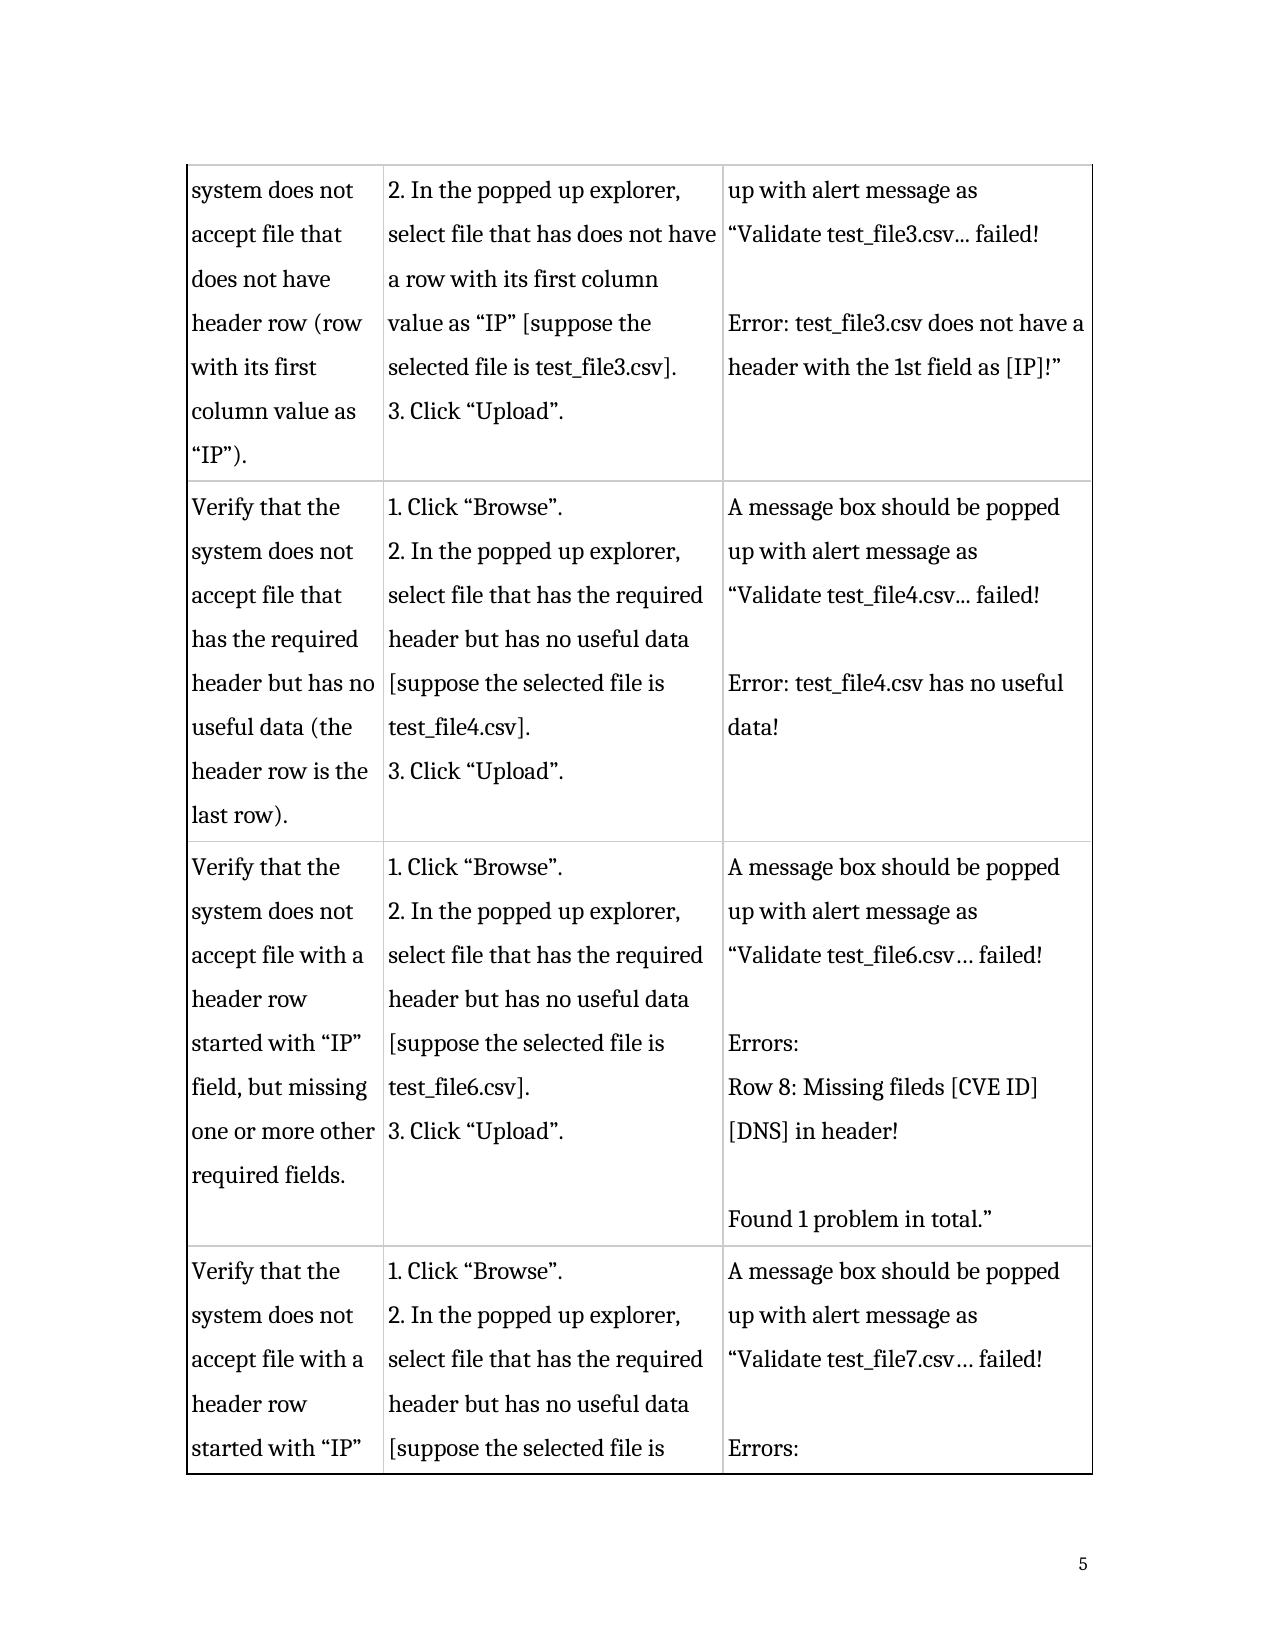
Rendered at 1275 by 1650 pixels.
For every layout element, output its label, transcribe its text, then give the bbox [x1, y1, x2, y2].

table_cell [724, 1245, 1092, 1473]
table_cell 1. Click “Browse”. 2. In the popped up explorer, select file that has the required header but has no useful data [suppose the selected file is test_file4.csv]. 3. Click “Upload”. [384, 482, 722, 841]
table_cell A message box should be popped up with alert message as “Validate test_file4.csv... failed! Error: test_file4.csv has no useful data! [724, 480, 1092, 841]
table_cell 1. Click “Browse”. 2. In the popped up explorer, select file that has the required header but has no useful data [suppose the selected file is test_file6.csv]. 3. Click “Upload”. [384, 842, 722, 1245]
table_cell Verify that the system does not accept file that has the required header but has no useful data (the header row is the last row). [188, 482, 383, 841]
table_cell Verify that the system does not accept file with a header row started with “IP” field, but missing one or more other required fields. [188, 842, 383, 1245]
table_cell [384, 1247, 722, 1473]
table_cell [384, 166, 722, 480]
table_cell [188, 166, 383, 480]
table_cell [188, 1247, 383, 1473]
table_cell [724, 166, 1092, 480]
table_cell A message box should be popped up with alert message as “Validate test_file6.csv… failed! Errors: Row 8: Missing fileds [CVE ID] [DNS] in header! Found 1 problem in total.” [724, 841, 1092, 1245]
